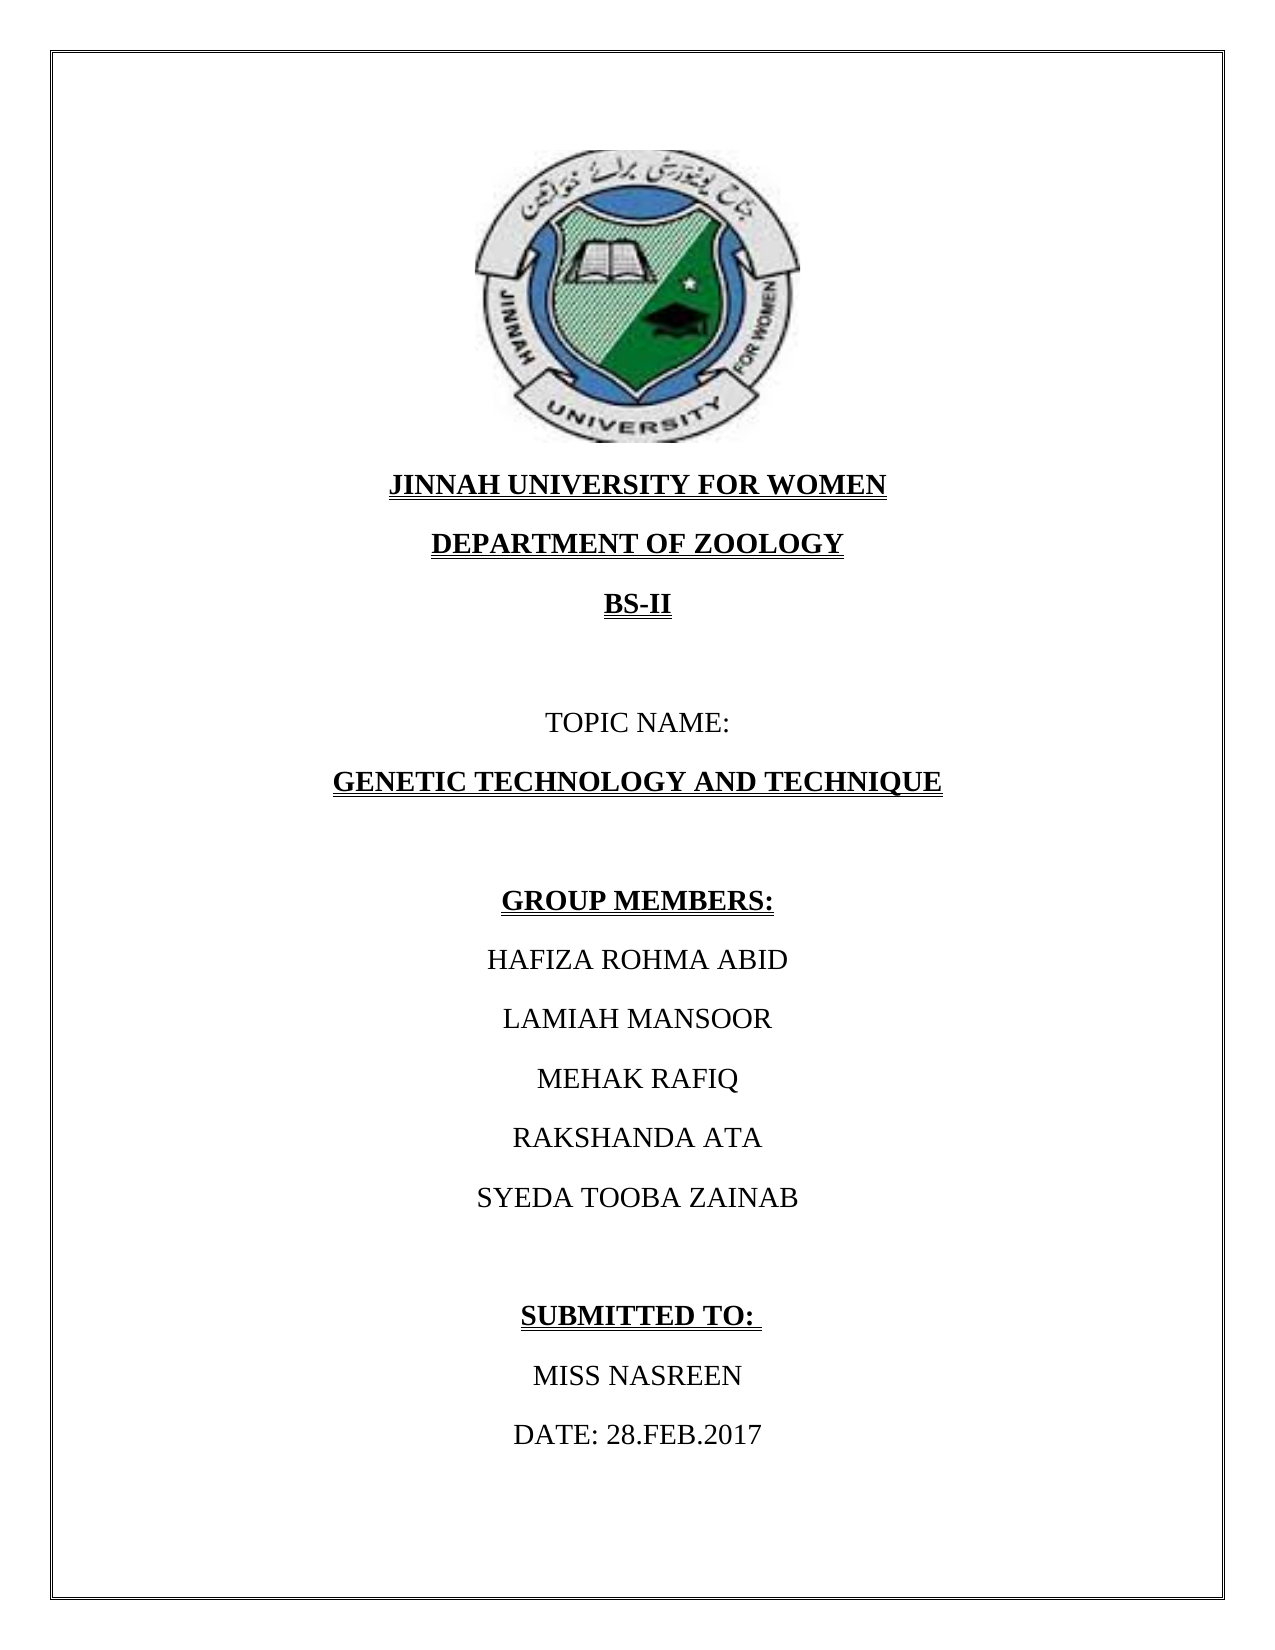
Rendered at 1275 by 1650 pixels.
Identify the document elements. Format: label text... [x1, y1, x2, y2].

text GENETIC TECHNOLOGY AND TECHNIQUE [150, 764, 1125, 798]
text LAMIAH MANSOOR [150, 1002, 1125, 1035]
text TOPIC NAME: [150, 705, 1125, 738]
text HAFIZA ROHMA ABID [150, 942, 1125, 976]
text JINNAH UNIVERSITY FOR WOMEN [150, 467, 1125, 501]
text SYEDA TOOBA ZAINAB [150, 1180, 1125, 1213]
text DATE: 28.FEB.2017 [150, 1417, 1125, 1451]
text RAKSHANDA ATA [150, 1120, 1125, 1154]
text BS-II [150, 586, 1125, 619]
text DEPARTMENT OF ZOOLOGY [150, 527, 1125, 560]
text SUBMITTED TO: [150, 1298, 1125, 1332]
text GROUP MEMBERS: [150, 883, 1125, 916]
picture [474, 150, 801, 443]
text MEHAK RAFIQ [150, 1061, 1125, 1094]
text MISS NASREEN [150, 1358, 1125, 1391]
